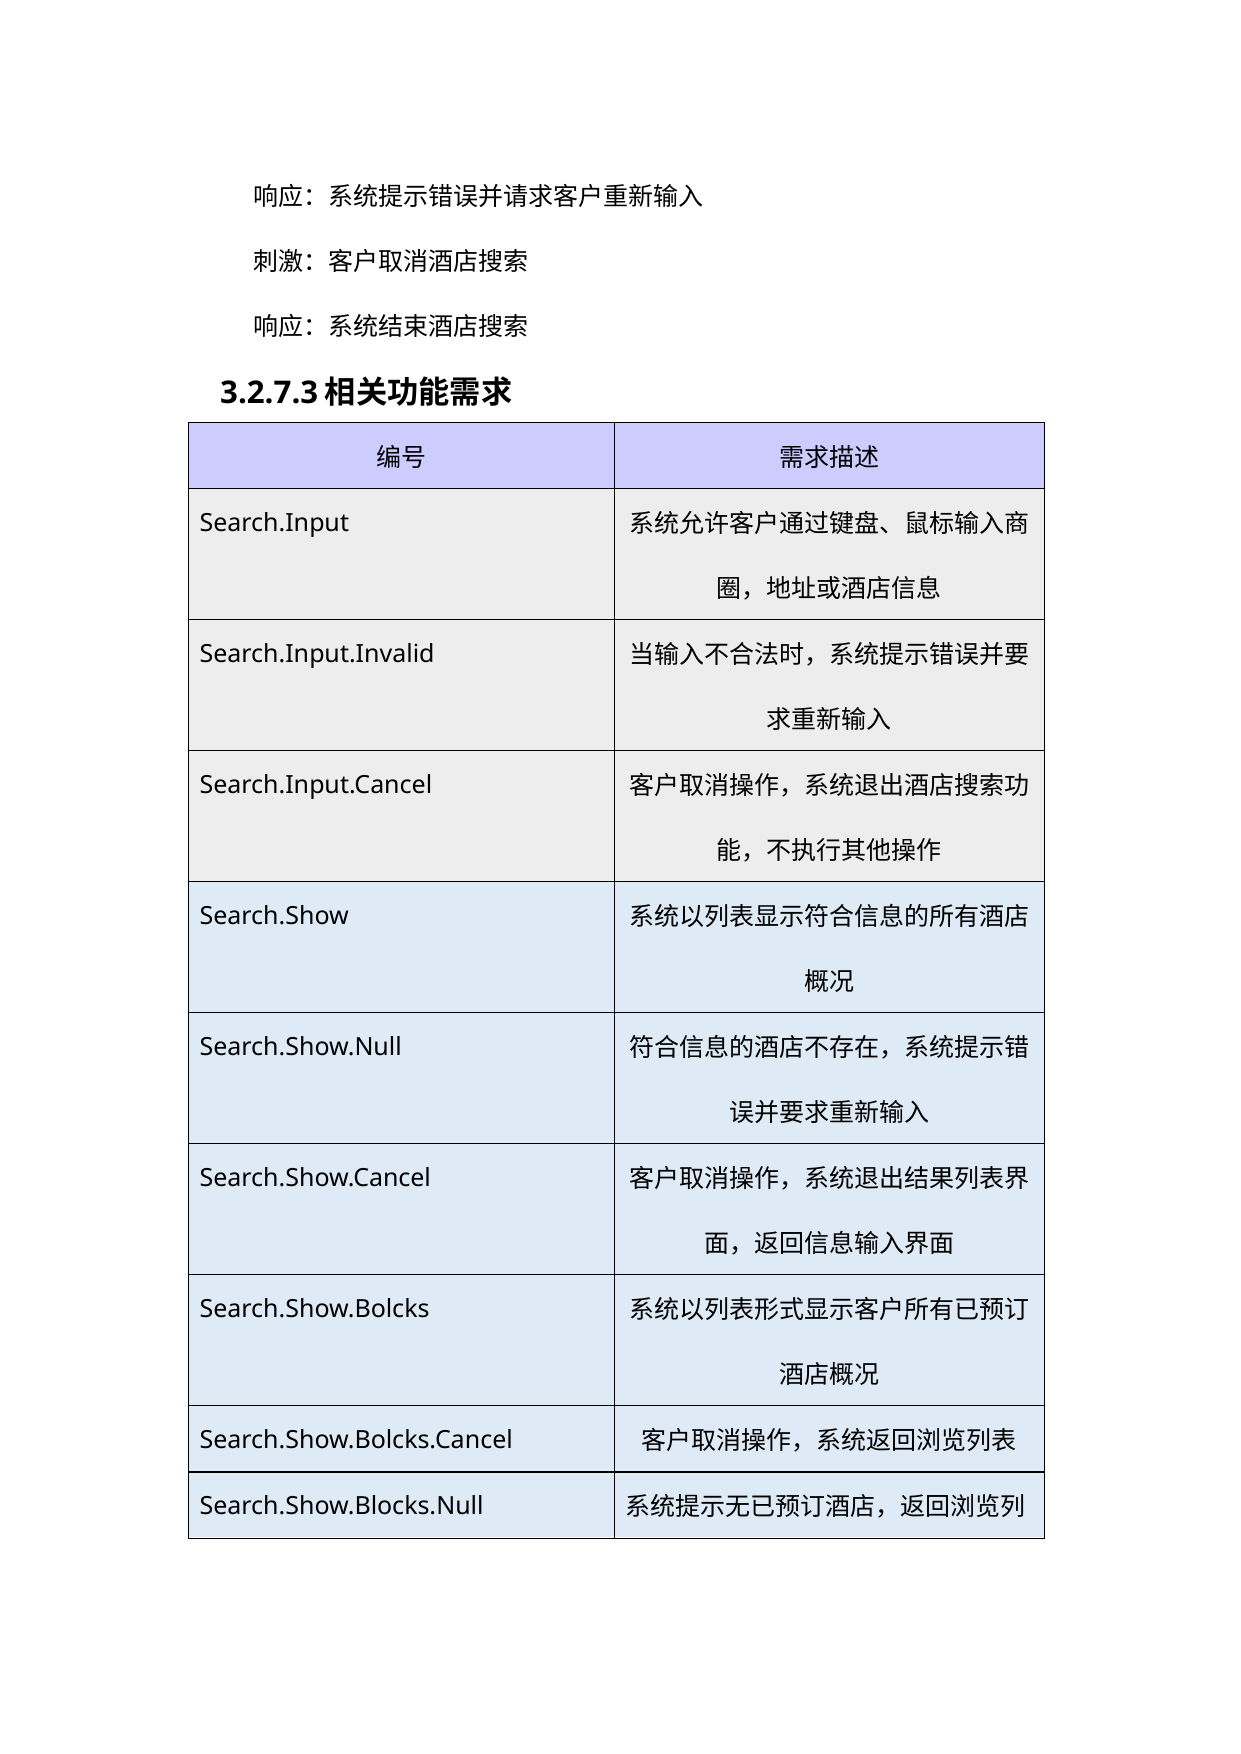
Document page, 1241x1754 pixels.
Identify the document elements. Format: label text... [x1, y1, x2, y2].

table_header 编号 [189, 423, 614, 488]
table_cell Search.Show.Cancel [189, 1144, 614, 1274]
table_cell Search.Show.Null [189, 1013, 614, 1143]
text 刺激：客户取消酒店搜索 [253, 227, 1053, 292]
text 3.2.7.3相关功能需求 [187, 357, 1053, 422]
table_cell 客户取消操作，系统退出结果列表界面，返回信息输入界面 [615, 1144, 1044, 1274]
table_cell Search.Show.Blocks.Null [189, 1473, 614, 1537]
table_cell 符合信息的酒店不存在，系统提示错误并要求重新输入 [615, 1013, 1044, 1143]
table_cell 系统提示无已预订酒店，返回浏览列表 [615, 1473, 1044, 1537]
table_cell 系统以列表形式显示客户所有已预订酒店概况 [615, 1275, 1044, 1405]
table_cell Search.Input.Cancel [189, 751, 614, 881]
table_cell Search.Input [189, 489, 614, 619]
table_cell 客户取消操作，系统返回浏览列表 [615, 1406, 1044, 1471]
table_header 需求描述 [615, 423, 1044, 488]
table_cell 系统允许客户通过键盘、鼠标输入商圈，地址或酒店信息 [615, 489, 1044, 619]
table_cell Search.Show [189, 882, 614, 1012]
table_cell 当输入不合法时，系统提示错误并要求重新输入 [615, 620, 1044, 750]
table_cell Search.Show.Bolcks.Cancel [189, 1406, 614, 1471]
text 响应：系统结束酒店搜索 [253, 292, 1053, 357]
table_cell 系统以列表显示符合信息的所有酒店概况 [615, 882, 1044, 1012]
table_cell Search.Input.Invalid [189, 620, 614, 750]
table_cell 客户取消操作，系统退出酒店搜索功能，不执行其他操作 [615, 751, 1044, 881]
text 响应：系统提示错误并请求客户重新输入 [253, 162, 1053, 227]
table_cell Search.Show.Bolcks [189, 1275, 614, 1405]
